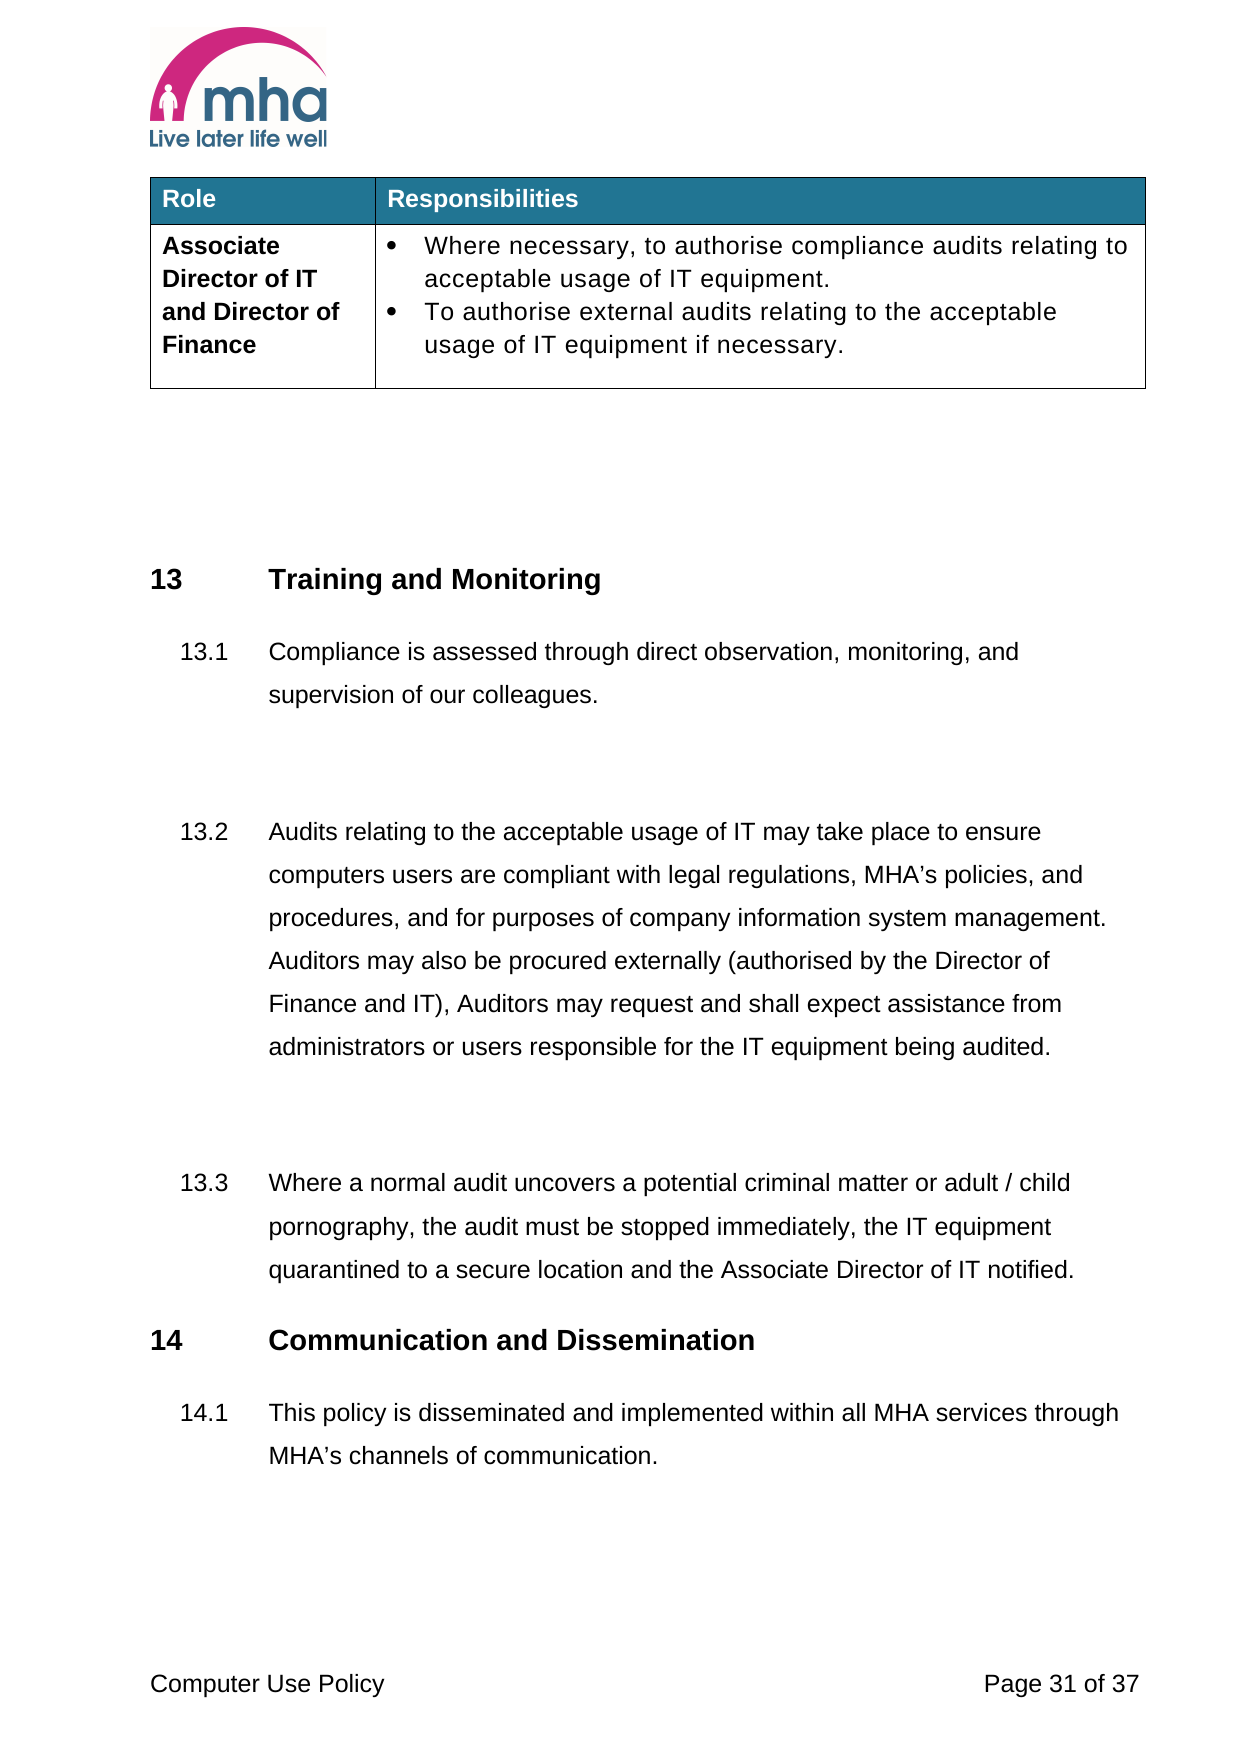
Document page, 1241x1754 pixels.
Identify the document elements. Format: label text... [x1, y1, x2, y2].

picture [150, 27, 327, 147]
table_header Role [151, 178, 375, 224]
text This policy is disseminated and implemented within all MHA services through MHA’s channels of communication. [179, 1398, 1146, 1470]
text Where a normal audit uncovers a potential criminal matter or adult / child pornography, the audit must be stopped immediately, the IT equipment quarantined to a secure location and the Associate Director of IT notified. [179, 1168, 1146, 1283]
table_cell Associate Director of IT and Director of Finance [151, 225, 375, 388]
subtitle Communication and Dissemination [150, 1323, 1146, 1356]
table_header Responsibilities [376, 178, 1145, 224]
text Compliance is assessed through direct observation, monitoring, and supervision of our colleagues. [179, 637, 1146, 709]
text Audits relating to the acceptable usage of IT may take place to ensure computers users are compliant with legal regulations, MHA’s policies, and procedures, and for purposes of company information system management. Auditors may also be procured externally (authorised by the Director of Finance and IT), Auditors may request and shall expect assistance from administrators or users responsible for the IT equipment being audited. [179, 817, 1146, 1061]
subtitle Training and Monitoring [150, 562, 1146, 595]
table_cell Where necessary, to authorise compliance audits relating to acceptable usage of IT equipment. To authorise external audits relating to the acceptable usage of IT equipment if necessary. [376, 225, 1145, 388]
